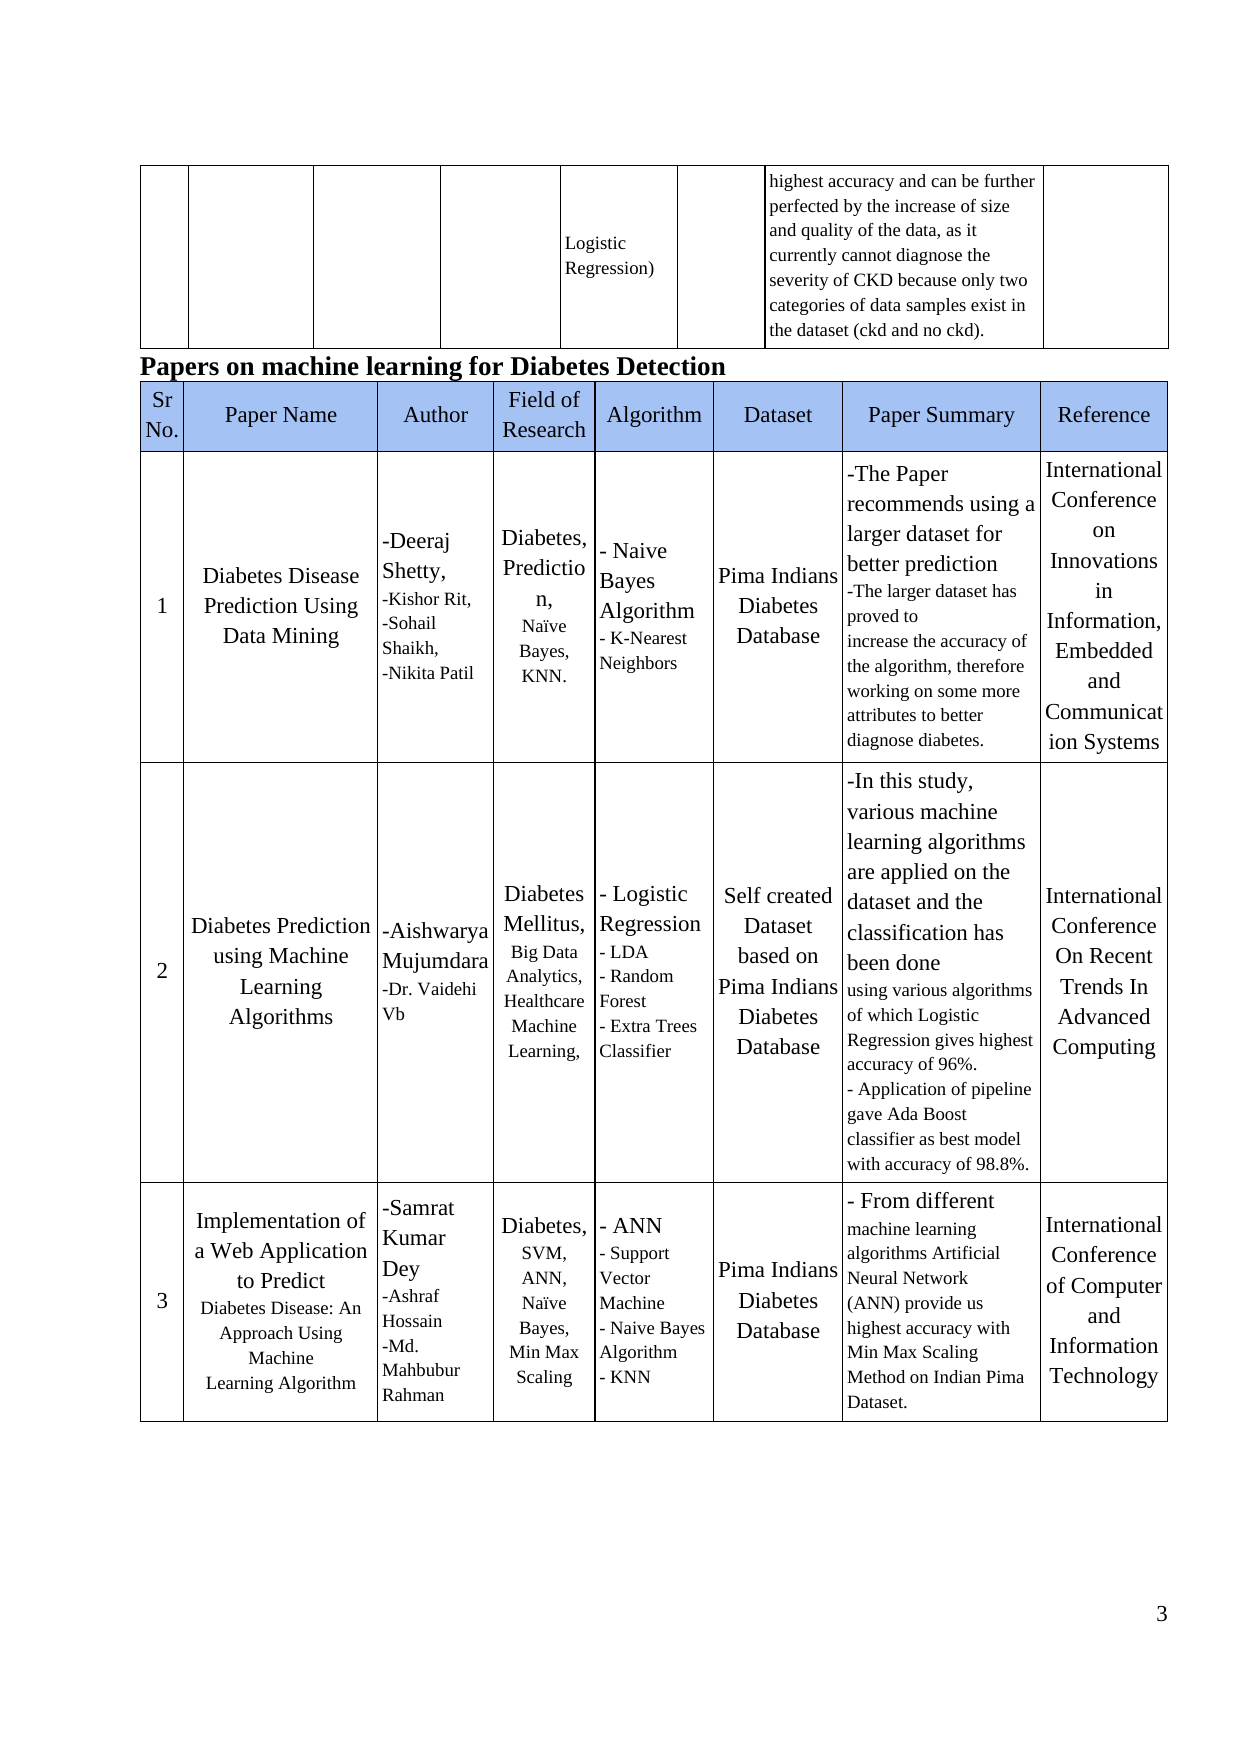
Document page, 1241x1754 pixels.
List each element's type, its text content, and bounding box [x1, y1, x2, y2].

text Papers on machine learning for Diabetes Detection [139, 350, 1167, 381]
